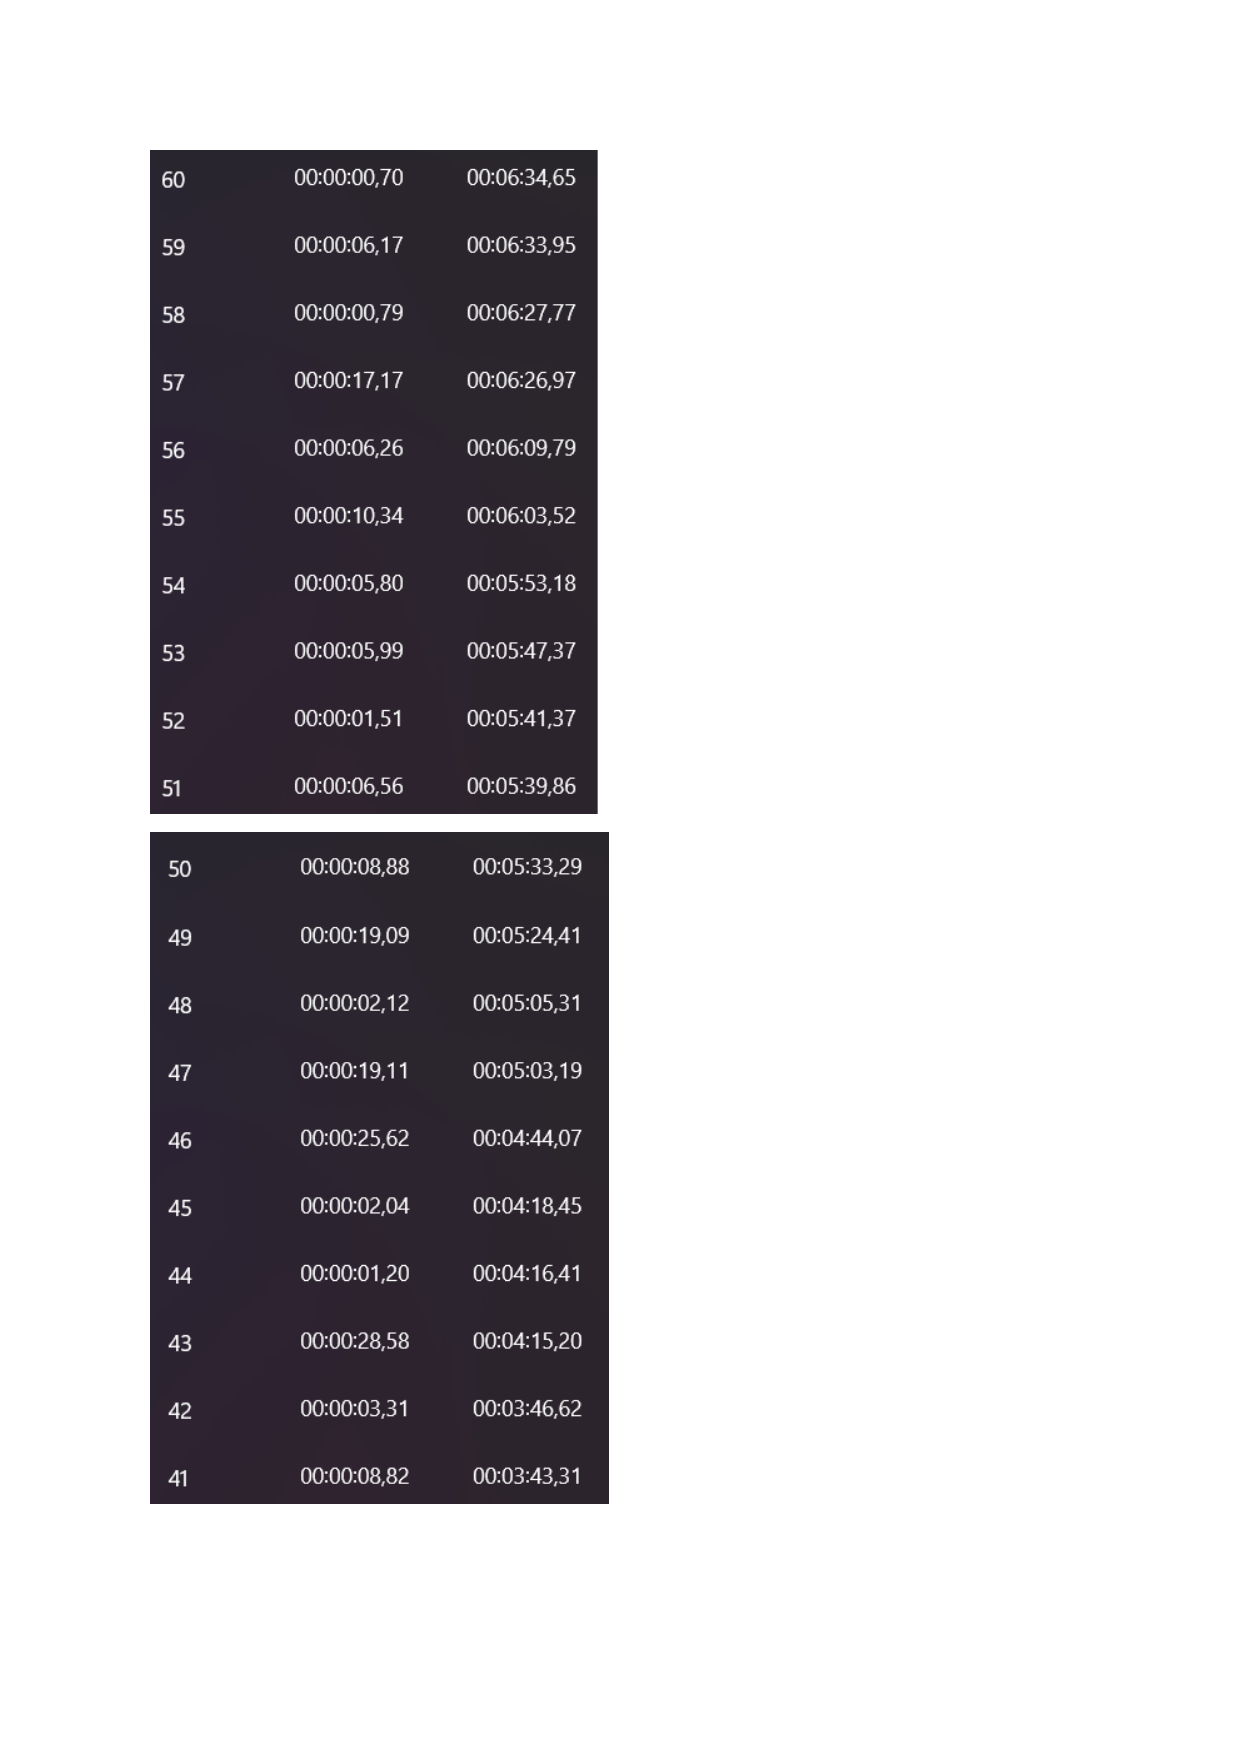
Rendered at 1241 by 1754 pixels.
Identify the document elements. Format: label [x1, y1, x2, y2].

picture [150, 832, 609, 1504]
picture [150, 150, 598, 814]
